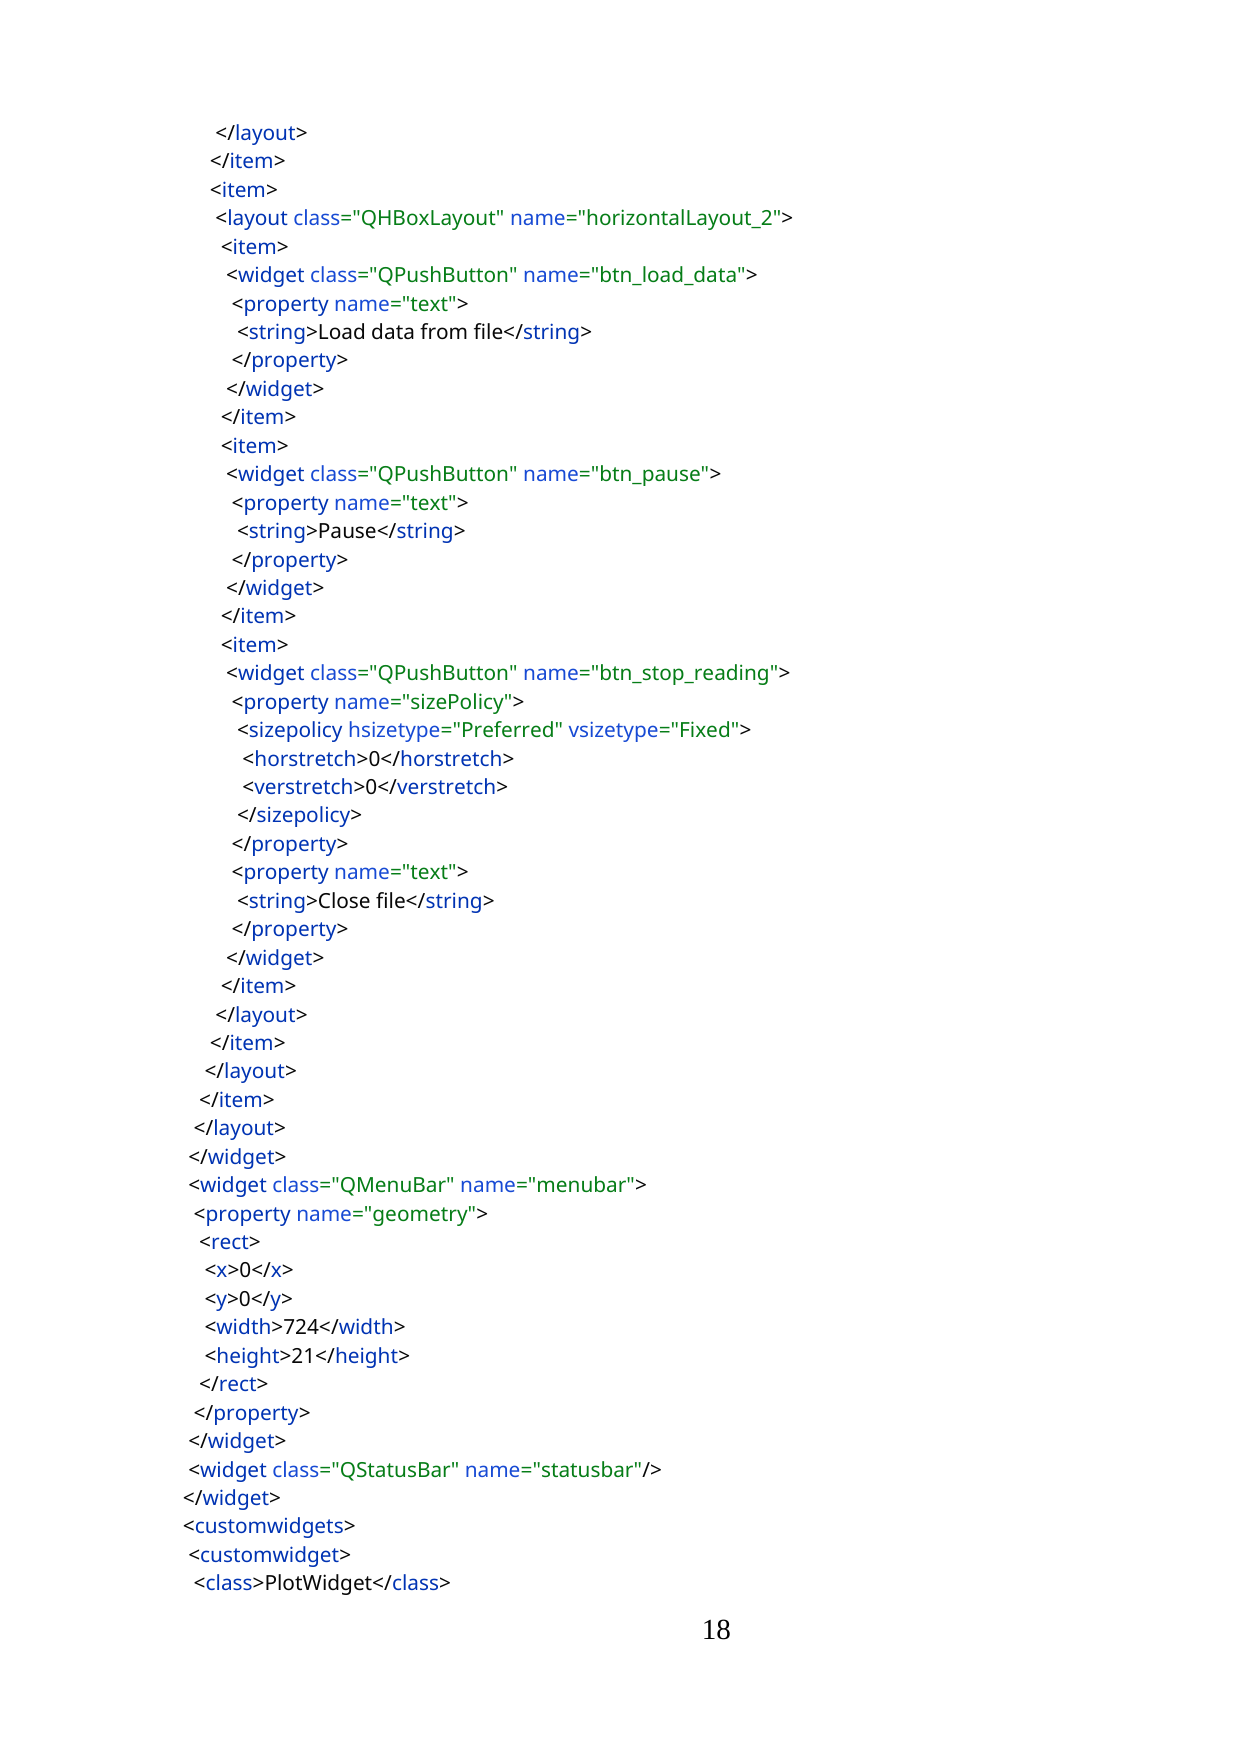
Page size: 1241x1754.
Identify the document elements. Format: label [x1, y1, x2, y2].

text [177, 118, 1181, 1597]
